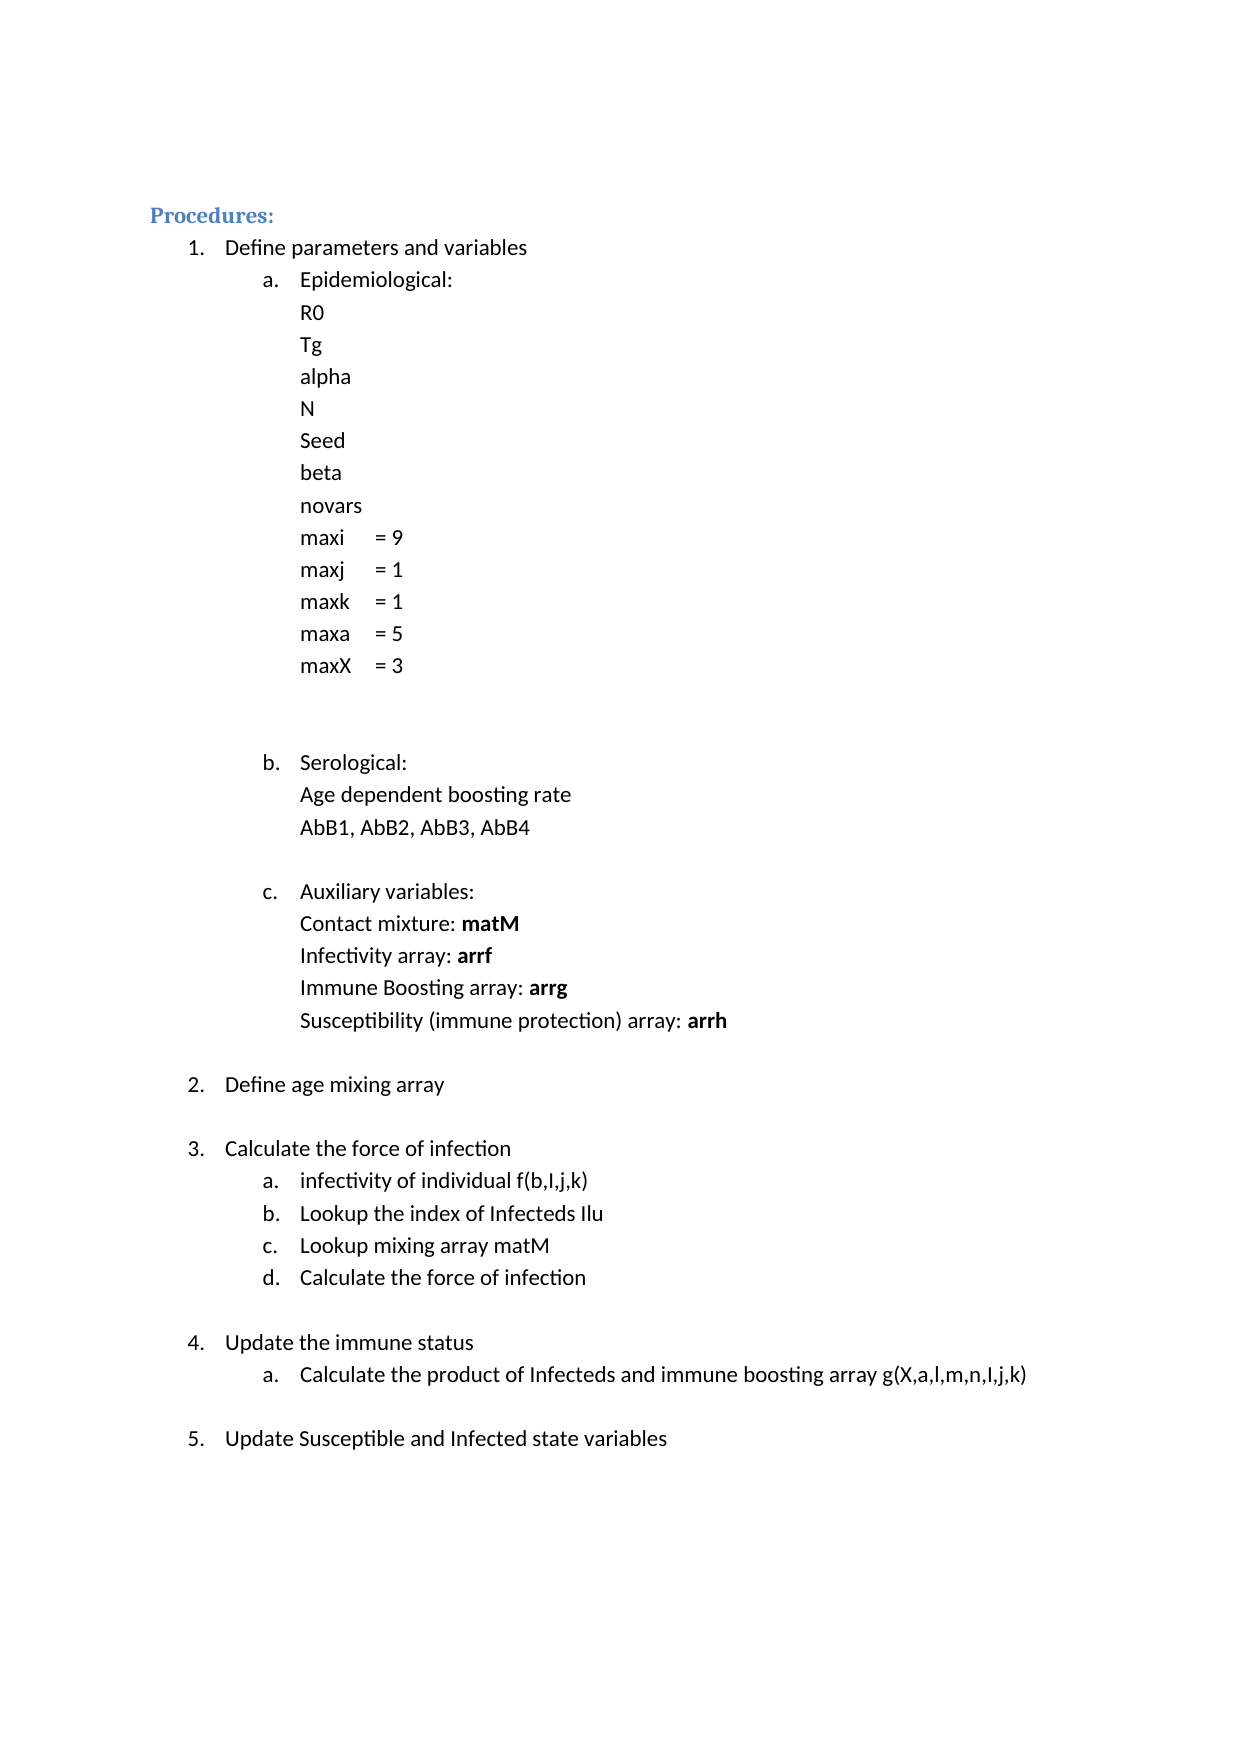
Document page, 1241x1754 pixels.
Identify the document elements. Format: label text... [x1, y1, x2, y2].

list AbB1, AbB2, AbB3, AbB4 [300, 813, 1090, 841]
list alpha [300, 362, 1090, 390]
list Immune Boosting array: arrg [300, 973, 1090, 1002]
list Update Susceptible and Infected state variables [187, 1424, 1090, 1452]
list novars [300, 491, 1090, 519]
list Seed [300, 426, 1090, 454]
list Calculate the product of Infecteds and immune boosting array g(X,a,l,m,n,I,j,k) [262, 1360, 1090, 1388]
list infectivity of individual f(b,I,j,k) [262, 1167, 1090, 1195]
list maxk = 1 [300, 587, 1090, 615]
list maxj = 1 [300, 555, 1090, 583]
subtitle Procedures: [150, 203, 1090, 229]
list Contact mixture: matM [300, 909, 1090, 937]
list Define parameters and variables [187, 233, 1090, 261]
list Age dependent boosting rate [300, 780, 1090, 808]
list Calculate the force of infection [262, 1263, 1090, 1291]
list Define age mixing array [187, 1070, 1090, 1098]
list Susceptibility (immune protection) array: arrh [300, 1006, 1090, 1034]
list Epidemiological: [262, 265, 1090, 293]
list maxa = 5 [300, 619, 1090, 647]
list beta [300, 458, 1090, 487]
list Lookup mixing array matM [262, 1231, 1090, 1259]
list Auxiliary variables: [262, 877, 1090, 905]
list Lookup the index of Infecteds Ilu [262, 1199, 1090, 1227]
list Calculate the force of infection [187, 1134, 1090, 1162]
list maxX = 3 [300, 652, 1090, 680]
list maxi = 9 [300, 523, 1090, 551]
list N [300, 394, 1090, 422]
list Tg [300, 330, 1090, 358]
list R0 [300, 298, 1090, 326]
list Infectivity array: arrf [300, 941, 1090, 969]
list Serological: [262, 748, 1090, 776]
list Update the immune status [187, 1328, 1090, 1356]
